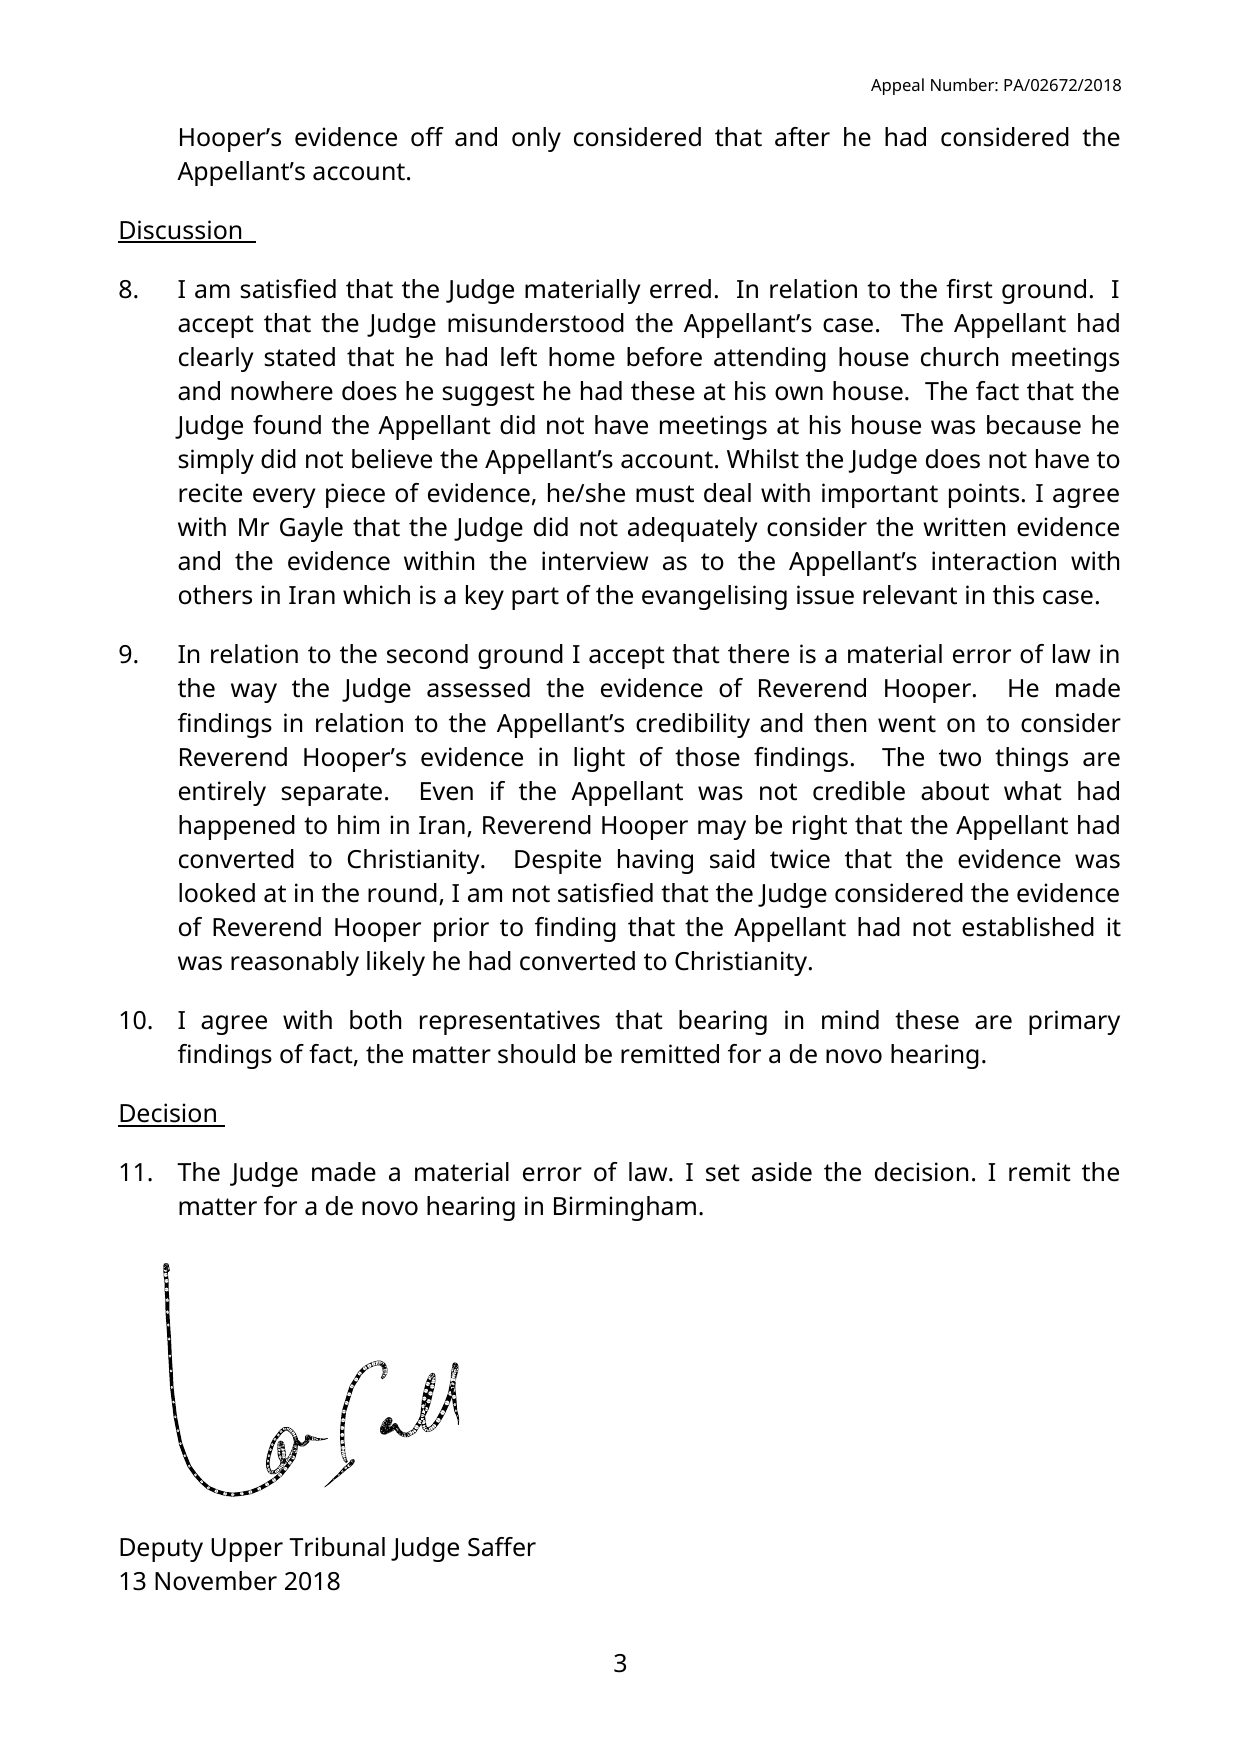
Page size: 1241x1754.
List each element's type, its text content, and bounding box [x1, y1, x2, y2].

text 13 November 2018 [118, 1564, 1122, 1598]
list In relation to the second ground I accept that there is a material error of law in the way the Judge assessed the evidence of Reverend Hooper. He made findings in relation to the Appellant’s credibility and then went on to consider Reverend Hooper’s evidence in light of those findings. The two things are entirely separate. Even if the Appellant was not credible about what had happened to him in Iran, Reverend Hooper may be right that the Appellant had converted to Christianity. Despite having said twice that the evidence was looked at in the round, I am not satisfied that the Judge considered the evidence of Reverend Hooper prior to finding that the Appellant had not established it was reasonably likely he had converted to Christianity. [118, 637, 1122, 978]
text Decision [118, 1096, 1122, 1130]
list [118, 119, 1122, 187]
text Deputy Upper Tribunal Judge Saffer [118, 1529, 1122, 1564]
list I am satisfied that the Judge materially erred. In relation to the first ground. I accept that the Judge misunderstood the Appellant’s case. The Appellant had clearly stated that he had left home before attending house church meetings and nowhere does he suggest he had these at his own house. The fact that the Judge found the Appellant did not have meetings at his house was because he simply did not believe the Appellant’s account. Whilst the Judge does not have to recite every piece of evidence, he/she must deal with important points. I agree with Mr Gayle that the Judge did not adequately consider the written evidence and the evidence within the interview as to the Appellant’s interaction with others in Iran which is a key part of the evangelising issue relevant in this case. [118, 271, 1122, 612]
text Discussion [118, 212, 1122, 246]
list I agree with both representatives that bearing in mind these are primary findings of fact, the matter should be remitted for a de novo hearing. [118, 1003, 1122, 1071]
list The Judge made a material error of law. I set aside the decision. I remit the matter for a de novo hearing in Birmingham. [118, 1155, 1122, 1223]
